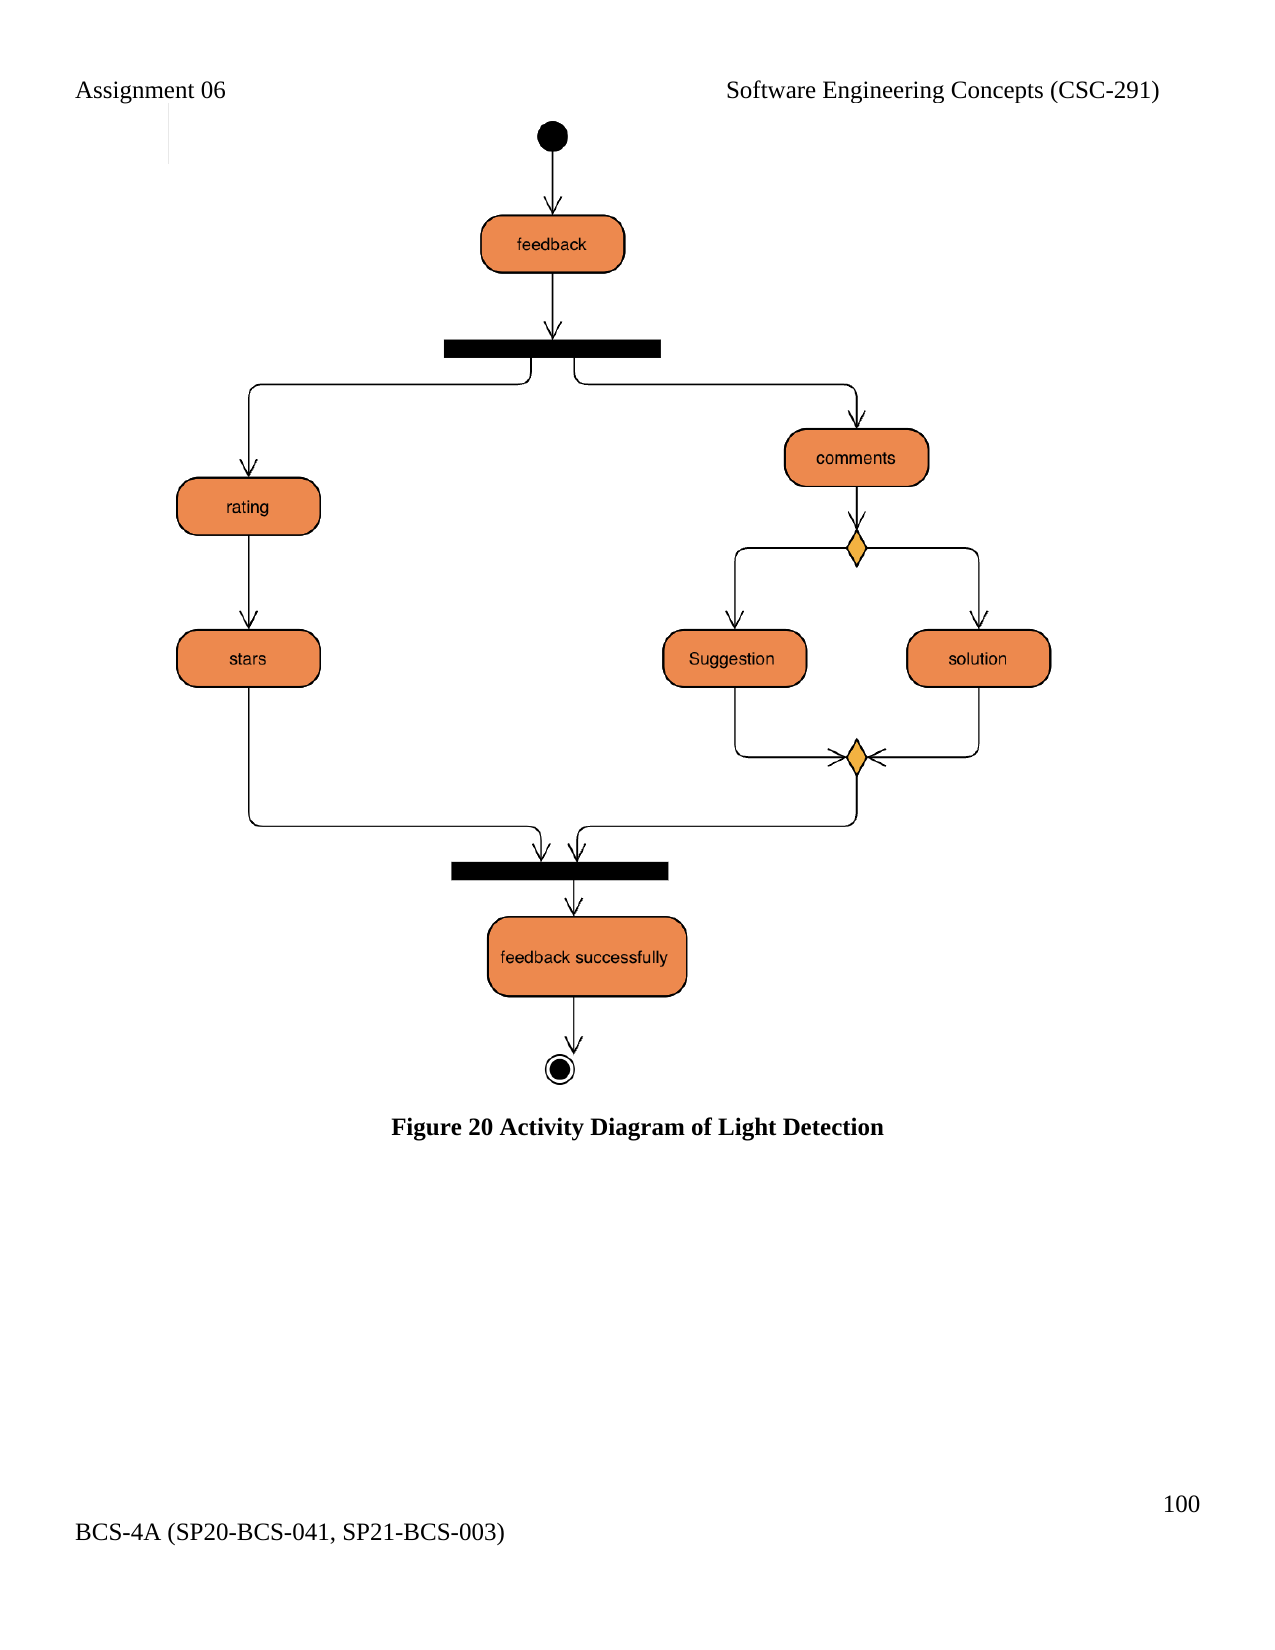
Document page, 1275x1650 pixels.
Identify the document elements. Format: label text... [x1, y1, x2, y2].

picture [168, 103, 1108, 1112]
